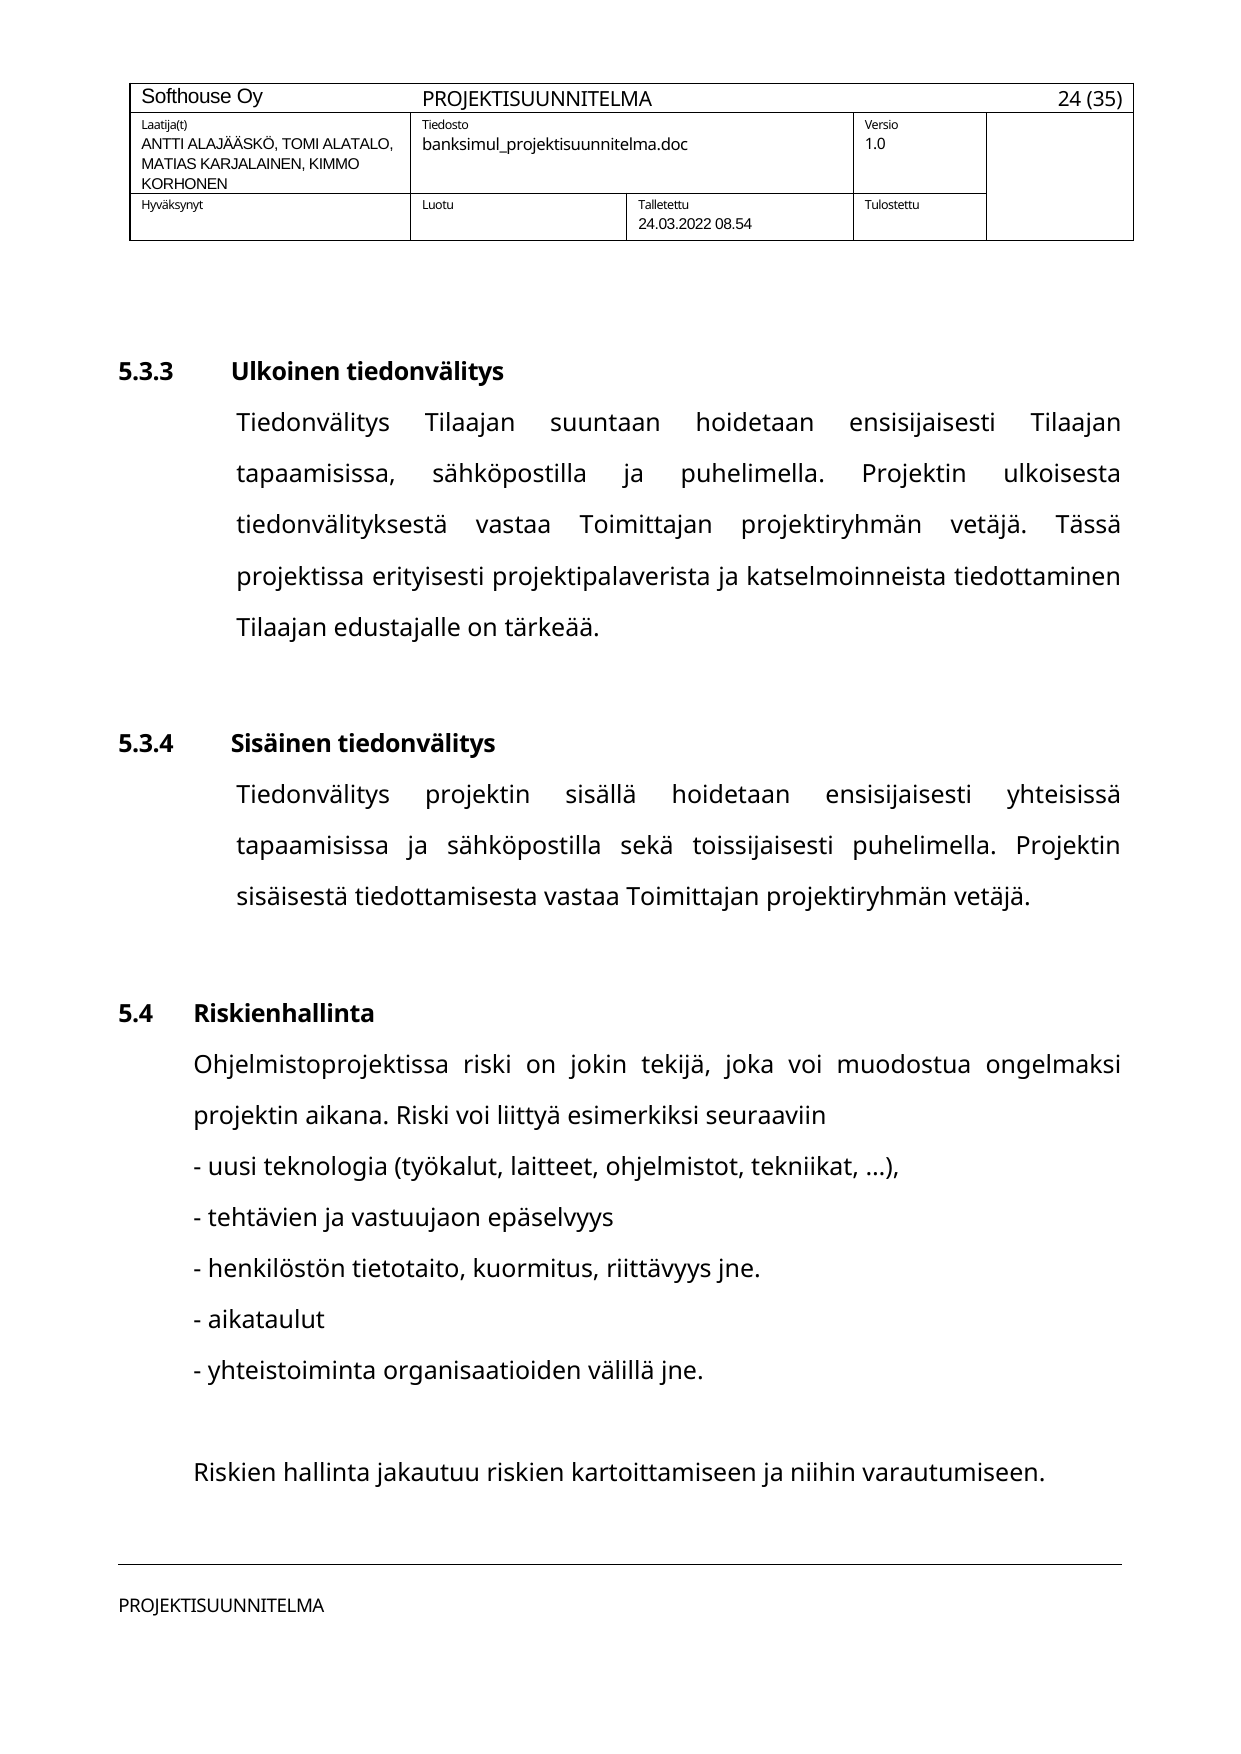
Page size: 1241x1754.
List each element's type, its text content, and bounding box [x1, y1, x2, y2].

subtitle Ulkoinen tiedonvälitys [118, 354, 1122, 388]
text - uusi teknologia (työkalut, laitteet, ohjelmistot, tekniikat, …), [193, 1149, 1122, 1183]
text Tiedonvälitys projektin sisällä hoidetaan ensisijaisesti yhteisissä tapaamisissa ja sähköpostilla sekä toissijaisesti puhelimella. Projektin sisäisestä tiedottamisesta vastaa Toimittajan projektiryhmän vetäjä. [236, 777, 1122, 913]
text Ohjelmistoprojektissa riski on jokin tekijä, joka voi muodostua ongelmaksi projektin aikana. Riski voi liittyä esimerkiksi seuraaviin [193, 1047, 1122, 1132]
subtitle Riskienhallinta [118, 996, 1122, 1030]
text Riskien hallinta jakautuu riskien kartoittamiseen ja niihin varautumiseen. [193, 1455, 1122, 1489]
text - yhteistoiminta organisaatioiden välillä jne. [193, 1353, 1122, 1387]
text - aikataulut [193, 1302, 1122, 1336]
text - henkilöstön tietotaito, kuormitus, riittävyys jne. [193, 1251, 1122, 1285]
text Tiedonvälitys Tilaajan suuntaan hoidetaan ensisijaisesti Tilaajan tapaamisissa, sähköpostilla ja puhelimella. Projektin ulkoisesta tiedonvälityksestä vastaa Toimittajan projektiryhmän vetäjä. Tässä projektissa erityisesti projektipalaverista ja katselmoinneista tiedottaminen Tilaajan edustajalle on tärkeää. [236, 405, 1122, 643]
subtitle Sisäinen tiedonvälitys [118, 726, 1122, 760]
text - tehtävien ja vastuujaon epäselvyys [193, 1200, 1122, 1234]
